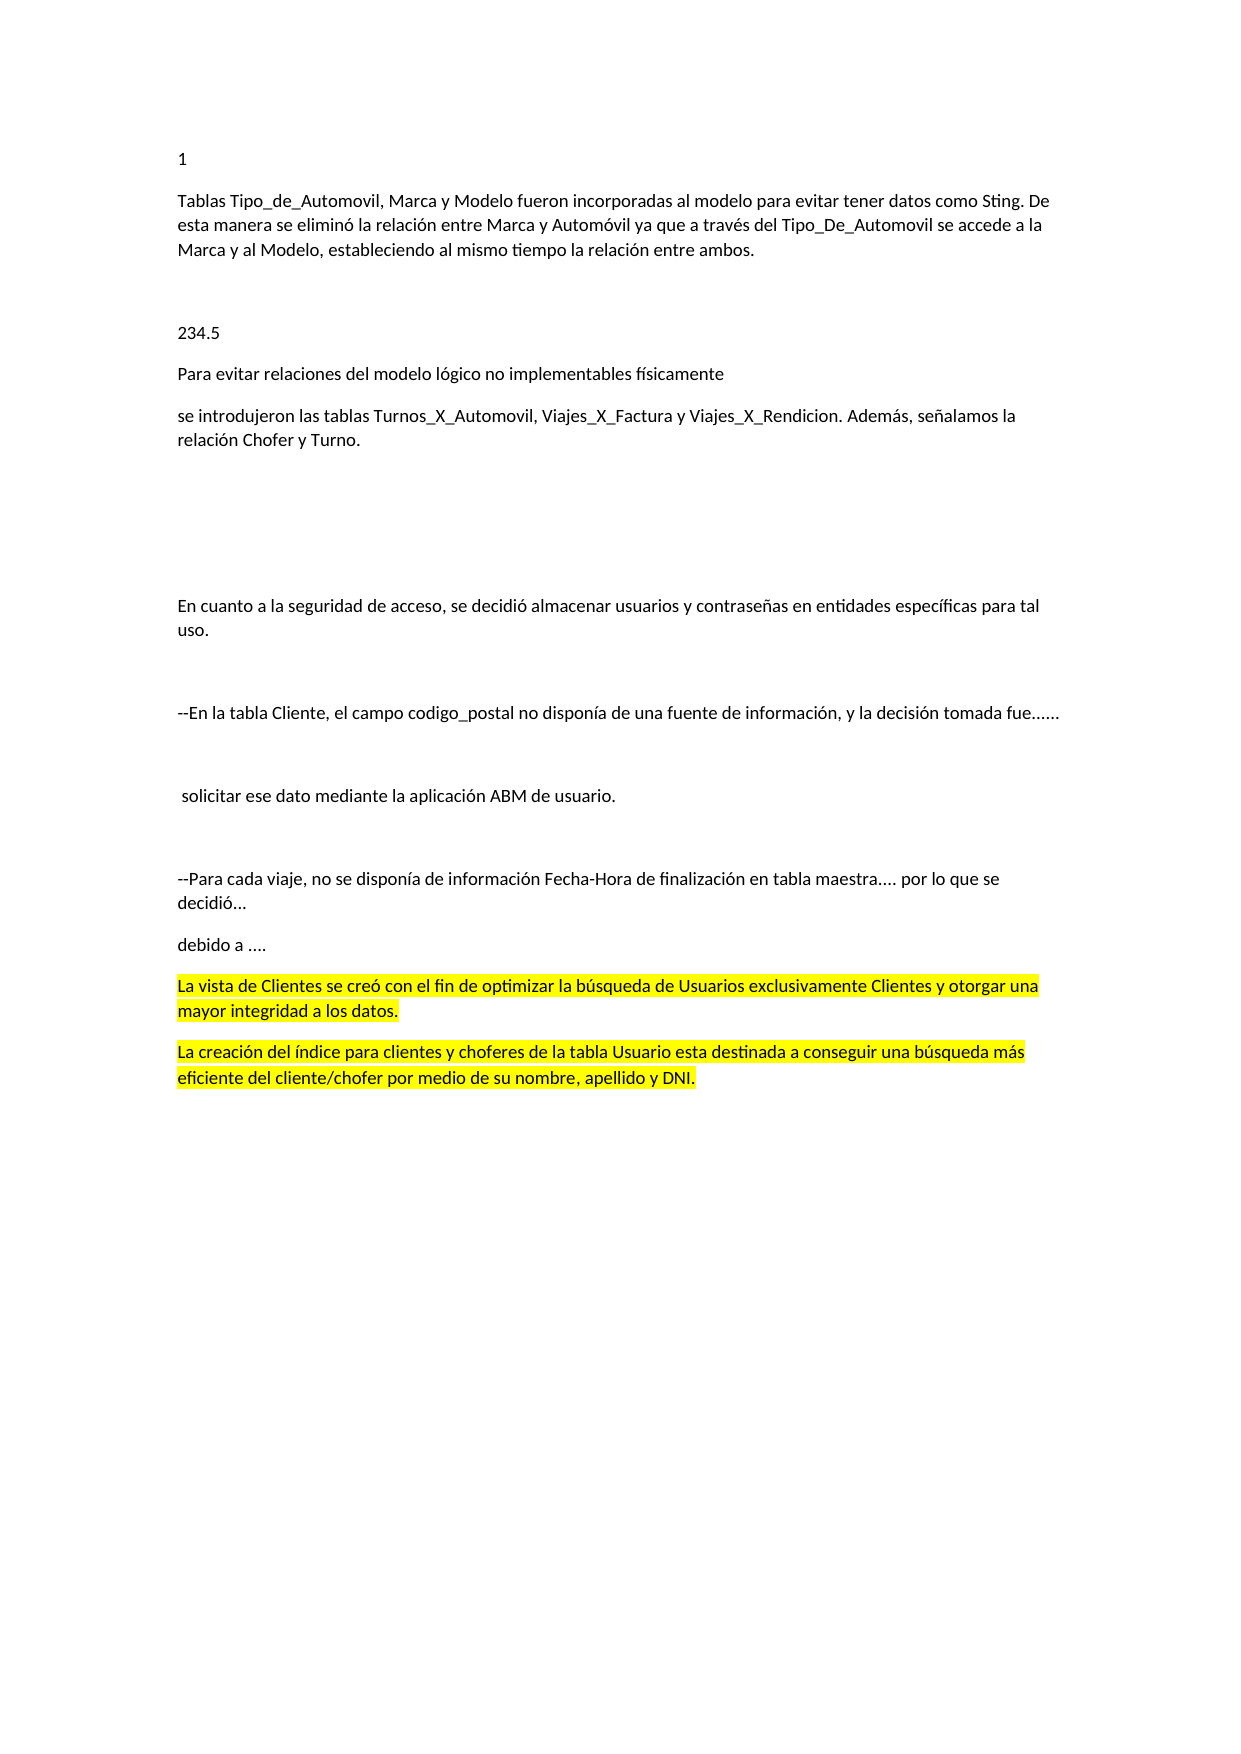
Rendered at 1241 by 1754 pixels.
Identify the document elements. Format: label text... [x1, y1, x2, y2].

text La creación del índice para clientes y choferes de la tabla Usuario esta destinada a conseguir una búsqueda más eficiente del cliente/chofer por medio de su nombre, apellido y DNI. [177, 1040, 1063, 1090]
text debido a .... [177, 933, 1063, 956]
text En cuanto a la seguridad de acceso, se decidió almacenar usuarios y contraseñas en entidades específicas para tal uso. [177, 594, 1063, 641]
text solicitar ese dato mediante la aplicación ABM de usuario. [177, 784, 1063, 807]
text se introdujeron las tablas Turnos_X_Automovil, Viajes_X_Factura y Viajes_X_Rendicion. Además, señalamos la relación Chofer y Turno. [177, 404, 1063, 451]
text Tablas Tipo_de_Automovil, Marca y Modelo fueron incorporadas al modelo para evitar tener datos como Sting. De esta manera se eliminó la relación entre Marca y Automóvil ya que a través del Tipo_De_Automovil se accede a la Marca y al Modelo, estableciendo al mismo tiempo la relación entre ambos. [177, 189, 1063, 261]
text La vista de Clientes se creó con el fin de optimizar la búsqueda de Usuarios exclusivamente Clientes y otorgar una mayor integridad a los datos. [177, 974, 1063, 1022]
text 234.5 [177, 321, 1063, 344]
text Para evitar relaciones del modelo lógico no implementables físicamente [177, 362, 1063, 385]
text --En la tabla Cliente, el campo codigo_postal no disponía de una fuente de información, y la decisión tomada fue...... [177, 701, 1063, 724]
text --Para cada viaje, no se disponía de información Fecha-Hora de finalización en tabla maestra.... por lo que se decidió... [177, 867, 1063, 914]
text 1 [177, 148, 1063, 171]
